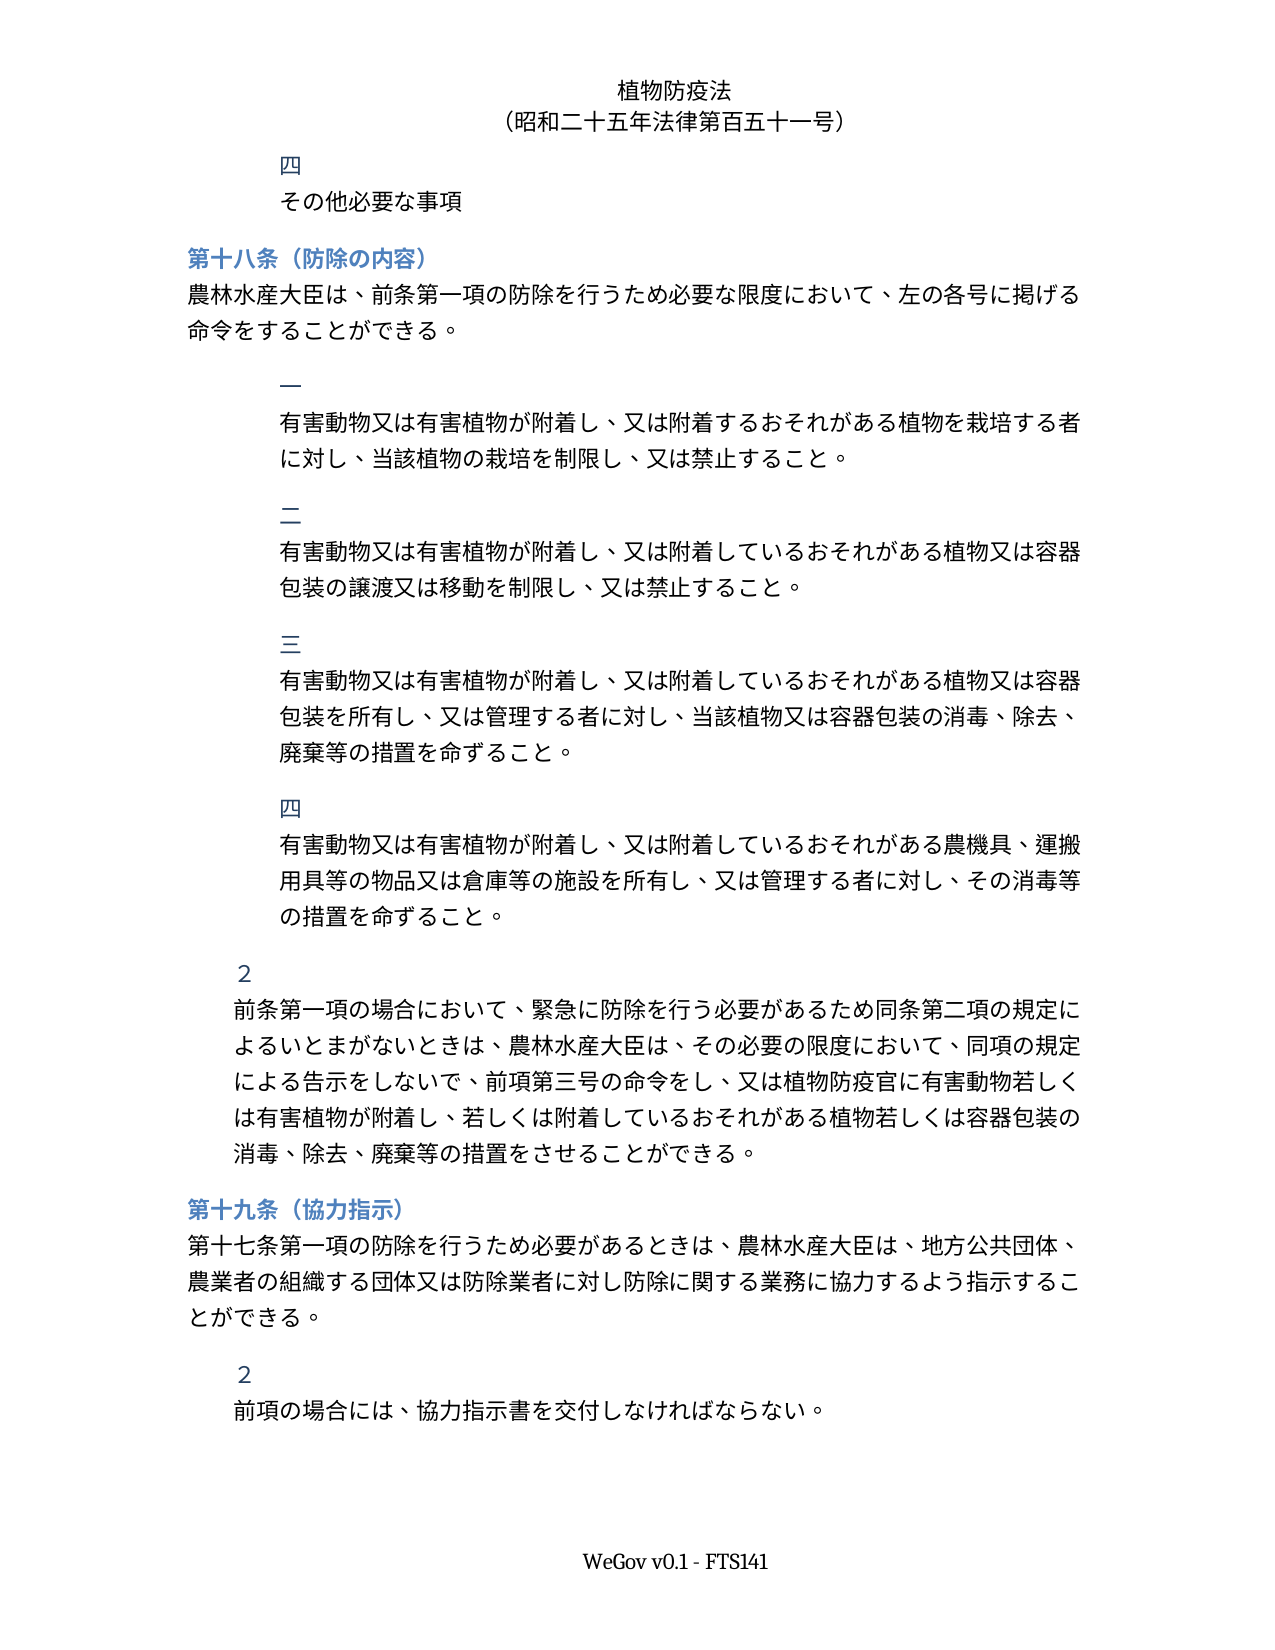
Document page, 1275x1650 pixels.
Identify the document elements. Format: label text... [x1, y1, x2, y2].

text 有害動物又は有害植物が附着し、又は附着しているおそれがある植物又は容器包装を所有し、又は管理する者に対し、当該植物又は容器包装の消毒、除去、廃棄等の措置を命ずること。 [279, 664, 1087, 768]
text 有害動物又は有害植物が附着し、又は附着しているおそれがある植物又は容器包装の譲渡又は移動を制限し、又は禁止すること。 [279, 536, 1087, 603]
subtitle 四 [279, 150, 1087, 181]
subtitle 一 [279, 371, 1087, 403]
subtitle 第十九条（協力指示） [187, 1194, 1087, 1226]
subtitle 第十八条（防除の内容） [187, 243, 1087, 274]
text 第十七条第一項の防除を行うため必要があるときは、農林水産大臣は、地方公共団体、農業者の組織する団体又は防除業者に対し防除に関する業務に協力するよう指示することができる。 [187, 1230, 1087, 1333]
subtitle ２ [233, 1359, 1087, 1390]
text 有害動物又は有害植物が附着し、又は附着しているおそれがある農機具、運搬用具等の物品又は倉庫等の施設を所有し、又は管理する者に対し、その消毒等の措置を命ずること。 [279, 829, 1087, 932]
text 前条第一項の場合において、緊急に防除を行う必要があるため同条第二項の規定によるいとまがないときは、農林水産大臣は、その必要の限度において、同項の規定による告示をしないで、前項第三号の命令をし、又は植物防疫官に有害動物若しくは有害植物が附着し、若しくは附着しているおそれがある植物若しくは容器包装の消毒、除去、廃棄等の措置をさせることができる。 [233, 994, 1087, 1169]
text 有害動物又は有害植物が附着し、又は附着するおそれがある植物を栽培する者に対し、当該植物の栽培を制限し、又は禁止すること。 [279, 407, 1087, 474]
subtitle 三 [279, 629, 1087, 660]
subtitle ２ [233, 958, 1087, 989]
text 前項の場合には、協力指示書を交付しなければならない。 [233, 1395, 1087, 1426]
subtitle 四 [279, 793, 1087, 824]
text その他必要な事項 [279, 186, 1087, 217]
subtitle 二 [279, 500, 1087, 531]
text 農林水産大臣は、前条第一項の防除を行うため必要な限度において、左の各号に掲げる命令をすることができる。 [187, 279, 1087, 346]
